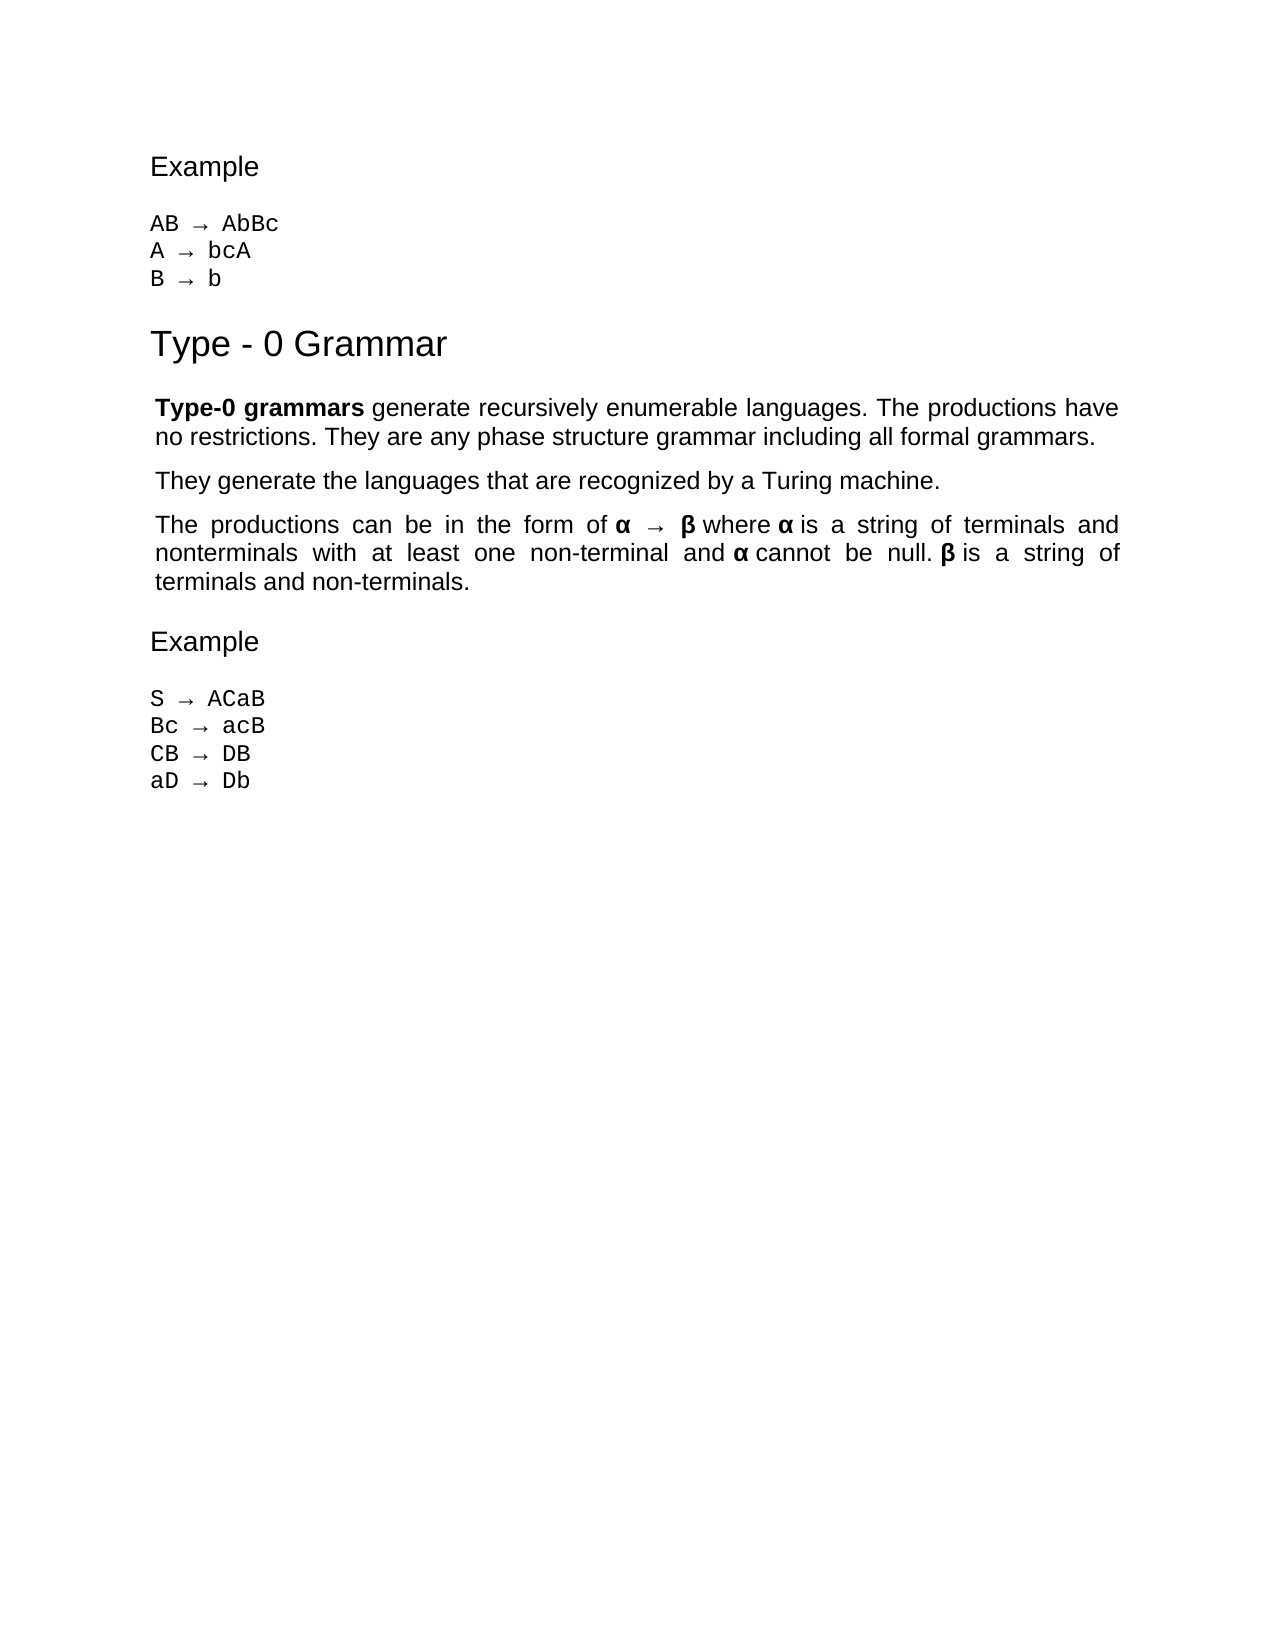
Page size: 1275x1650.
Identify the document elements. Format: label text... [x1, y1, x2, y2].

text Example [150, 150, 1125, 182]
text AB → AbBc [150, 212, 1125, 239]
text A → bcA [150, 239, 1125, 266]
text Type - 0 Grammar [150, 322, 1125, 364]
text The productions can be in the form of α → β where α is a string of terminals and nonterminals with at least one non-terminal and α cannot be null. β is a string of terminals and non-terminals. [155, 510, 1120, 596]
text Bc → acB [150, 714, 1125, 741]
text Type-0 grammars generate recursively enumerable languages. The productions have no restrictions. They are any phase structure grammar including all formal grammars. [155, 393, 1120, 451]
text CB → DB [150, 741, 1125, 768]
text S → ACaB [150, 687, 1125, 714]
text B → b [150, 266, 1125, 293]
text They generate the languages that are recognized by a Turing machine. [155, 466, 1120, 495]
text Example [150, 625, 1125, 657]
text aD → Db [150, 768, 1125, 795]
